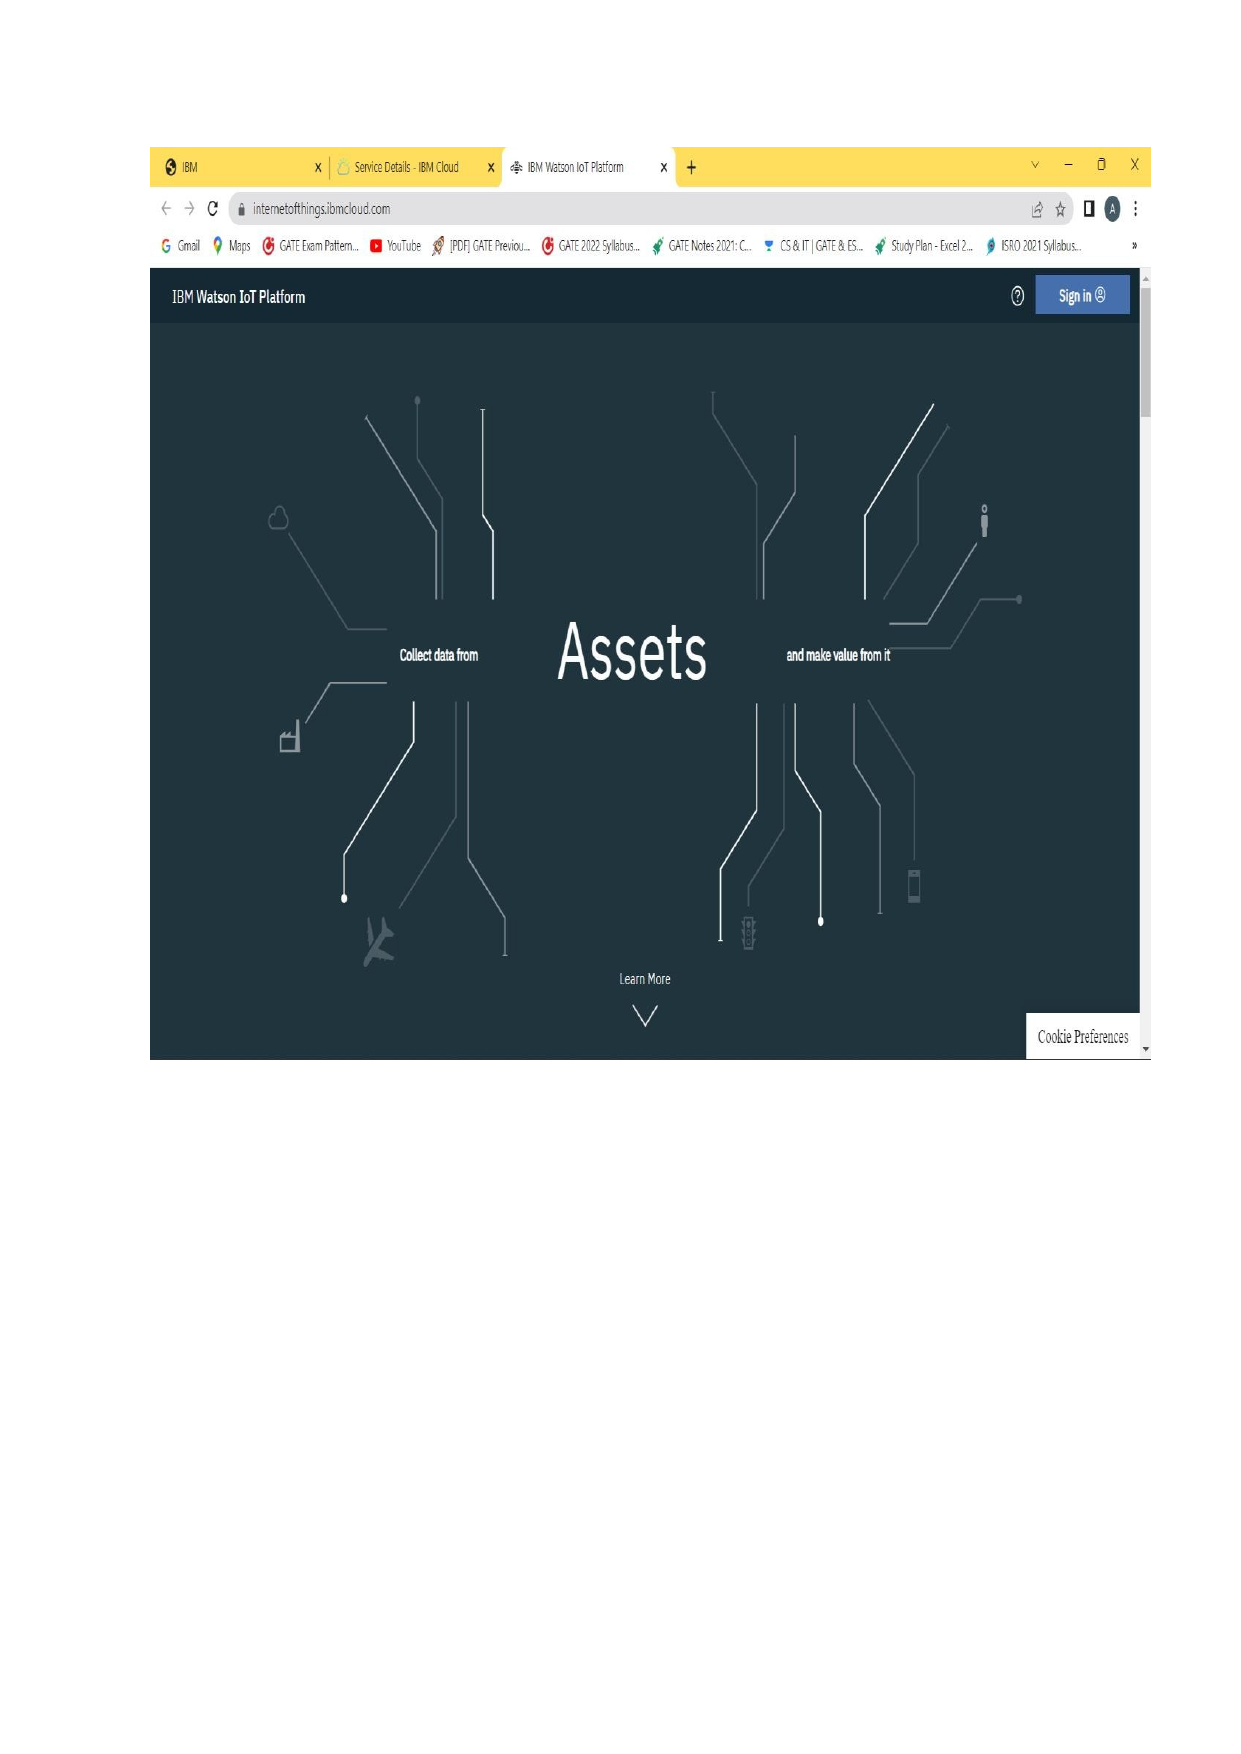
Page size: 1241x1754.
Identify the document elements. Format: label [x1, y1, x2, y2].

picture [150, 147, 1151, 1060]
